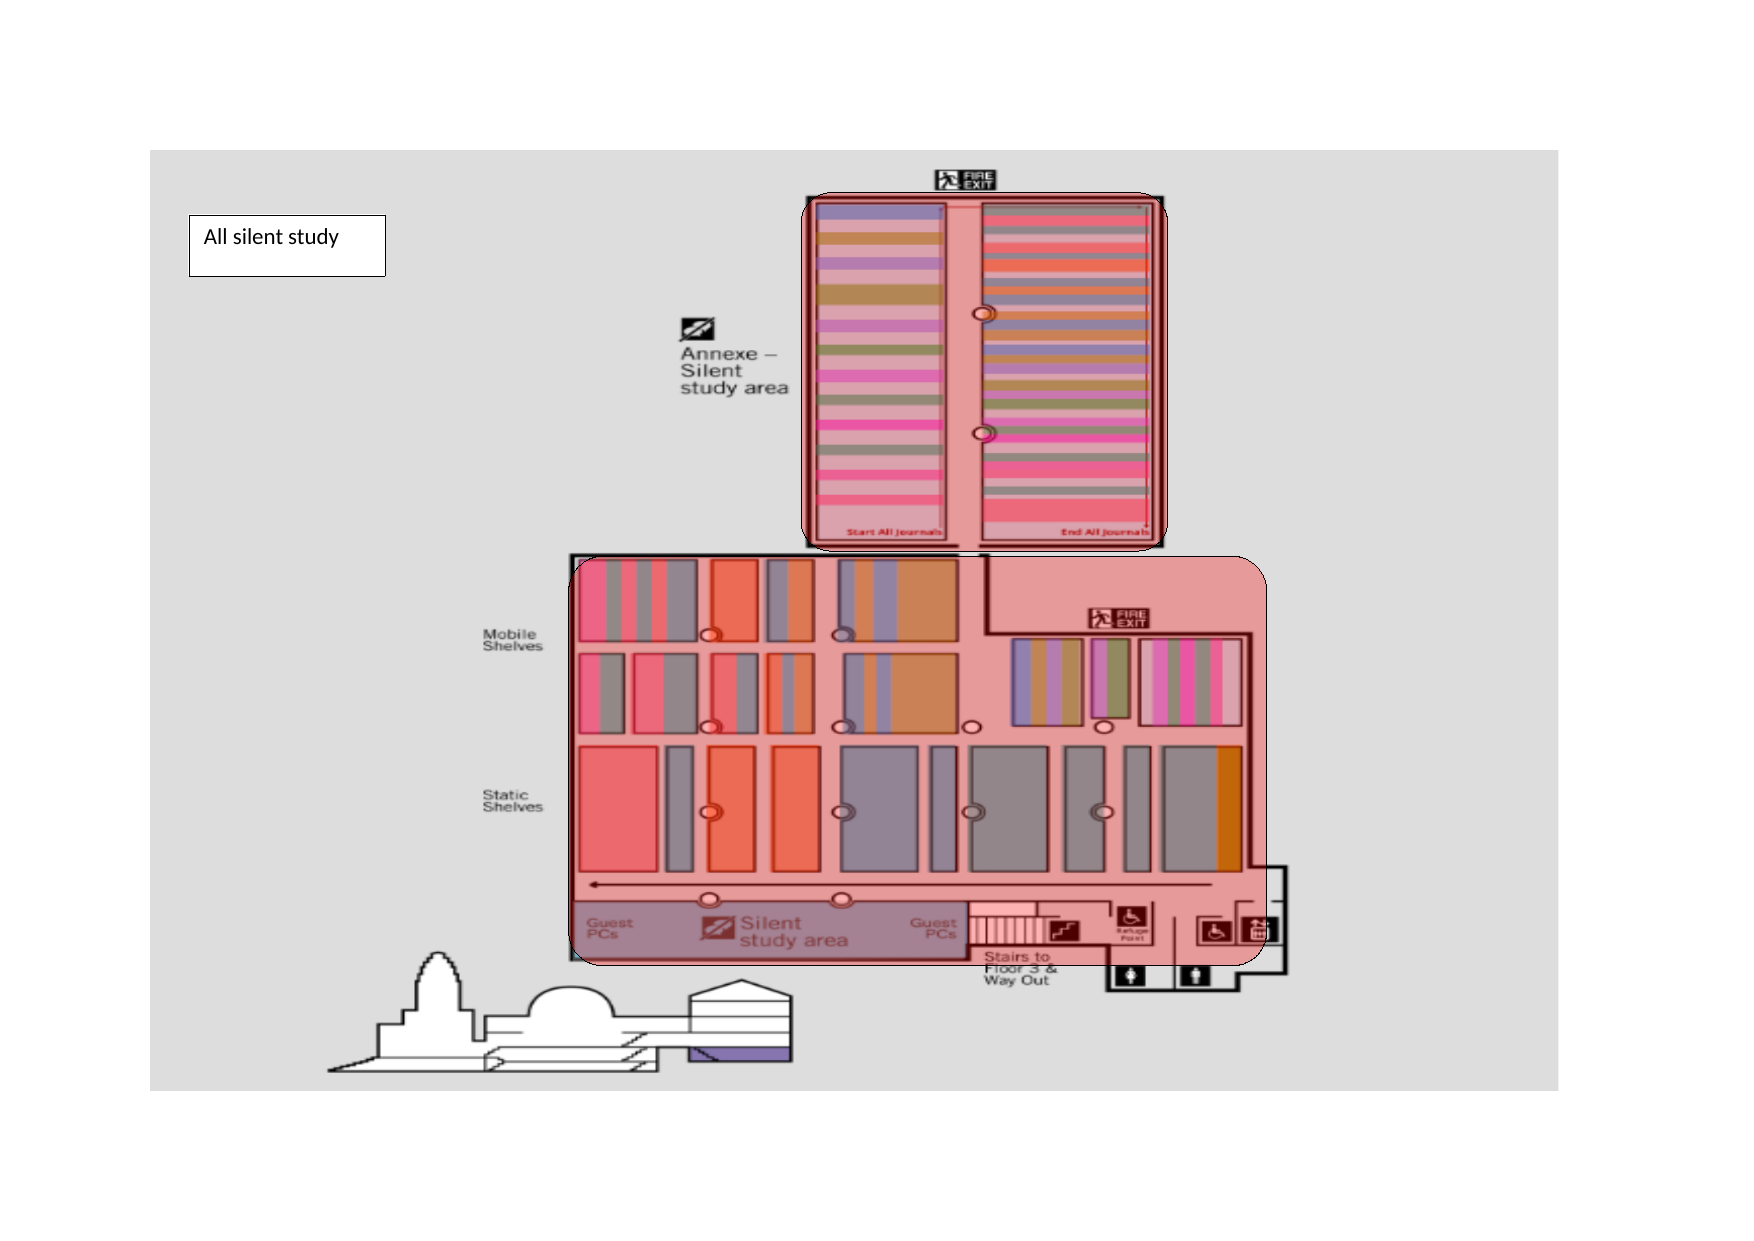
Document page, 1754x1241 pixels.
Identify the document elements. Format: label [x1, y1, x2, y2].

picture [150, 150, 1559, 1091]
